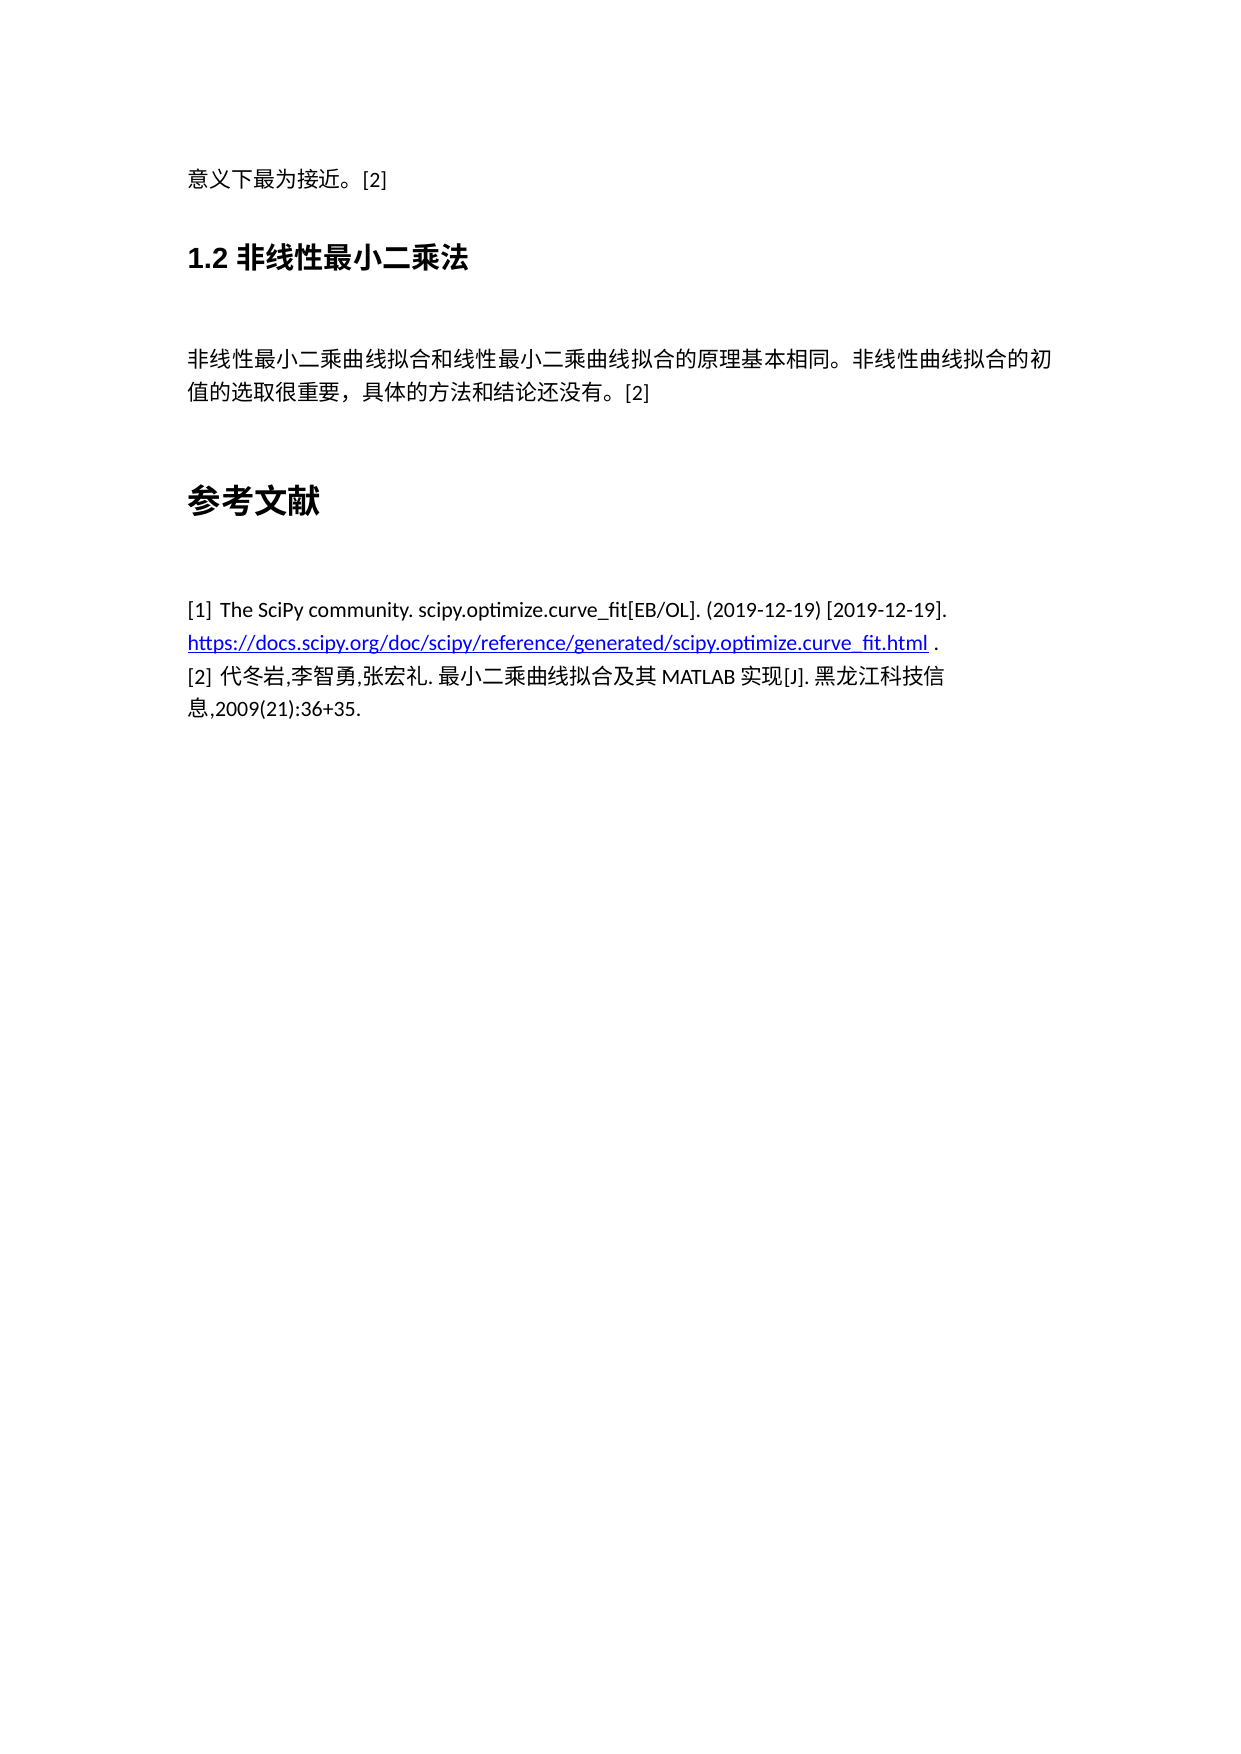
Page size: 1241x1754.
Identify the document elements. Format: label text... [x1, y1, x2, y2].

subtitle 非线性最小二乘法 [187, 224, 1053, 289]
subtitle 参考文献 [187, 467, 1053, 532]
list 代冬岩,李智勇,张宏礼. 最小二乘曲线拟合及其MATLAB实现[J]. 黑龙江科技信息,2009(21):36+35. [187, 658, 1053, 723]
text 然后应用数学方法求函数为最小值时， a1，a2，…，am的取值就是所求的待定值。这样一组取值使得函数f( x;a1,a2,…,am)与 n 个数据点在二次平方和意义下最为接近。[2] [187, 162, 1053, 194]
list The SciPy community. scipy.optimize.curve_fit[EB/OL]. (2019-12-19) [2019-12-19]. https://docs.scipy.org/doc/scipy/reference/generated/scipy.optimize.curve_fit.html . [187, 593, 1053, 658]
text 非线性最小二乘曲线拟合和线性最小二乘曲线拟合的原理基本相同。非线性曲线拟合的初值的选取很重要，具体的方法和结论还没有。[2] [187, 342, 1053, 407]
